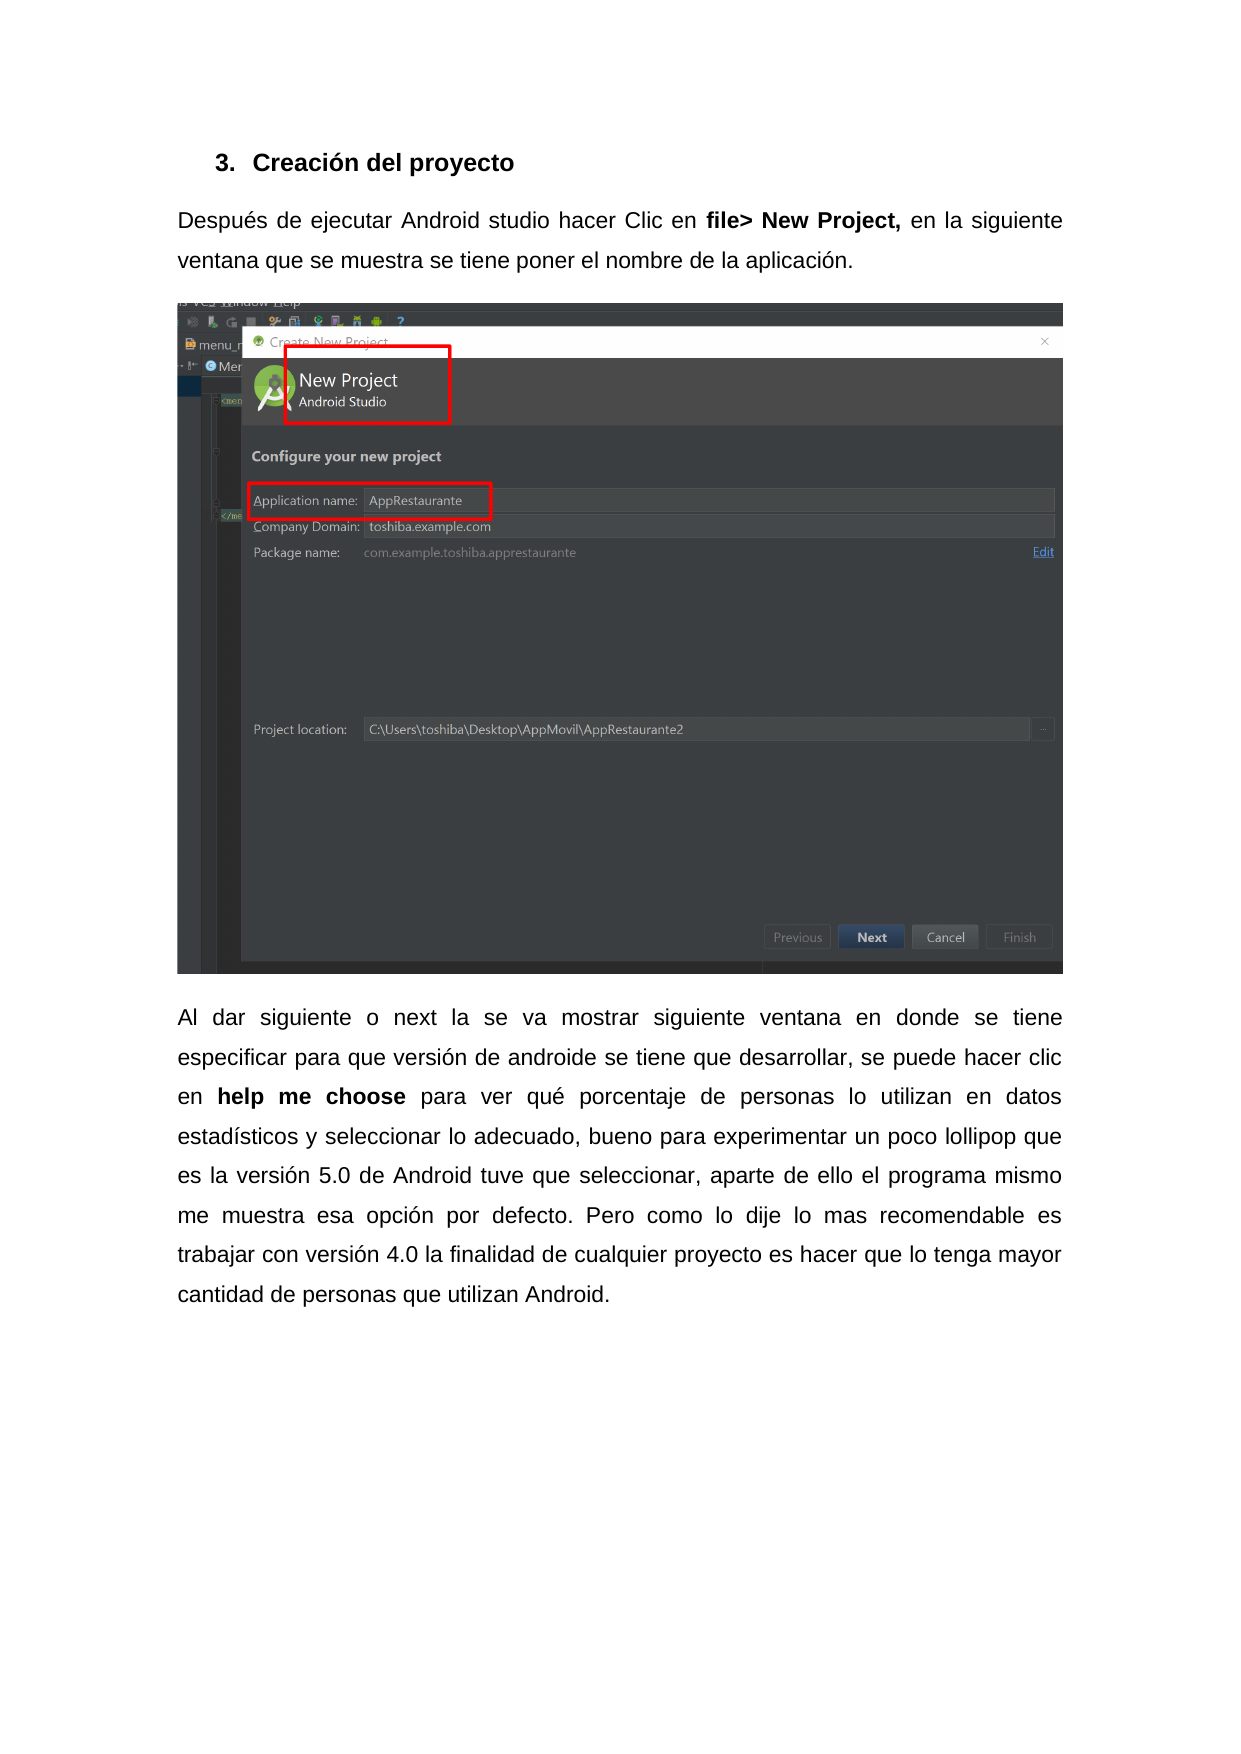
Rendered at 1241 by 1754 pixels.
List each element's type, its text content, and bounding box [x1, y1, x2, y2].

list Creación del proyecto [215, 148, 1063, 176]
picture [177, 303, 1063, 974]
text Después de ejecutar Android studio hacer Clic en file> New Project, en la siguiente ventana que se muestra se tiene poner el nombre de la aplicación. [177, 207, 1063, 273]
text Al dar siguiente o next la se va mostrar siguiente ventana en donde se tiene especificar para que versión de androide se tiene que desarrollar, se puede hacer clic en help me choose para ver qué porcentaje de personas lo utilizan en datos estadísticos y seleccionar lo adecuado, bueno para experimentar un poco lollipop que es la versión 5.0 de Android tuve que seleccionar, aparte de ello el programa mismo me muestra esa opción por defecto. Pero como lo dije lo mas recomendable es trabajar con versión 4.0 la finalidad de cualquier proyecto es hacer que lo tenga mayor cantidad de personas que utilizan Android. [177, 1004, 1063, 1307]
